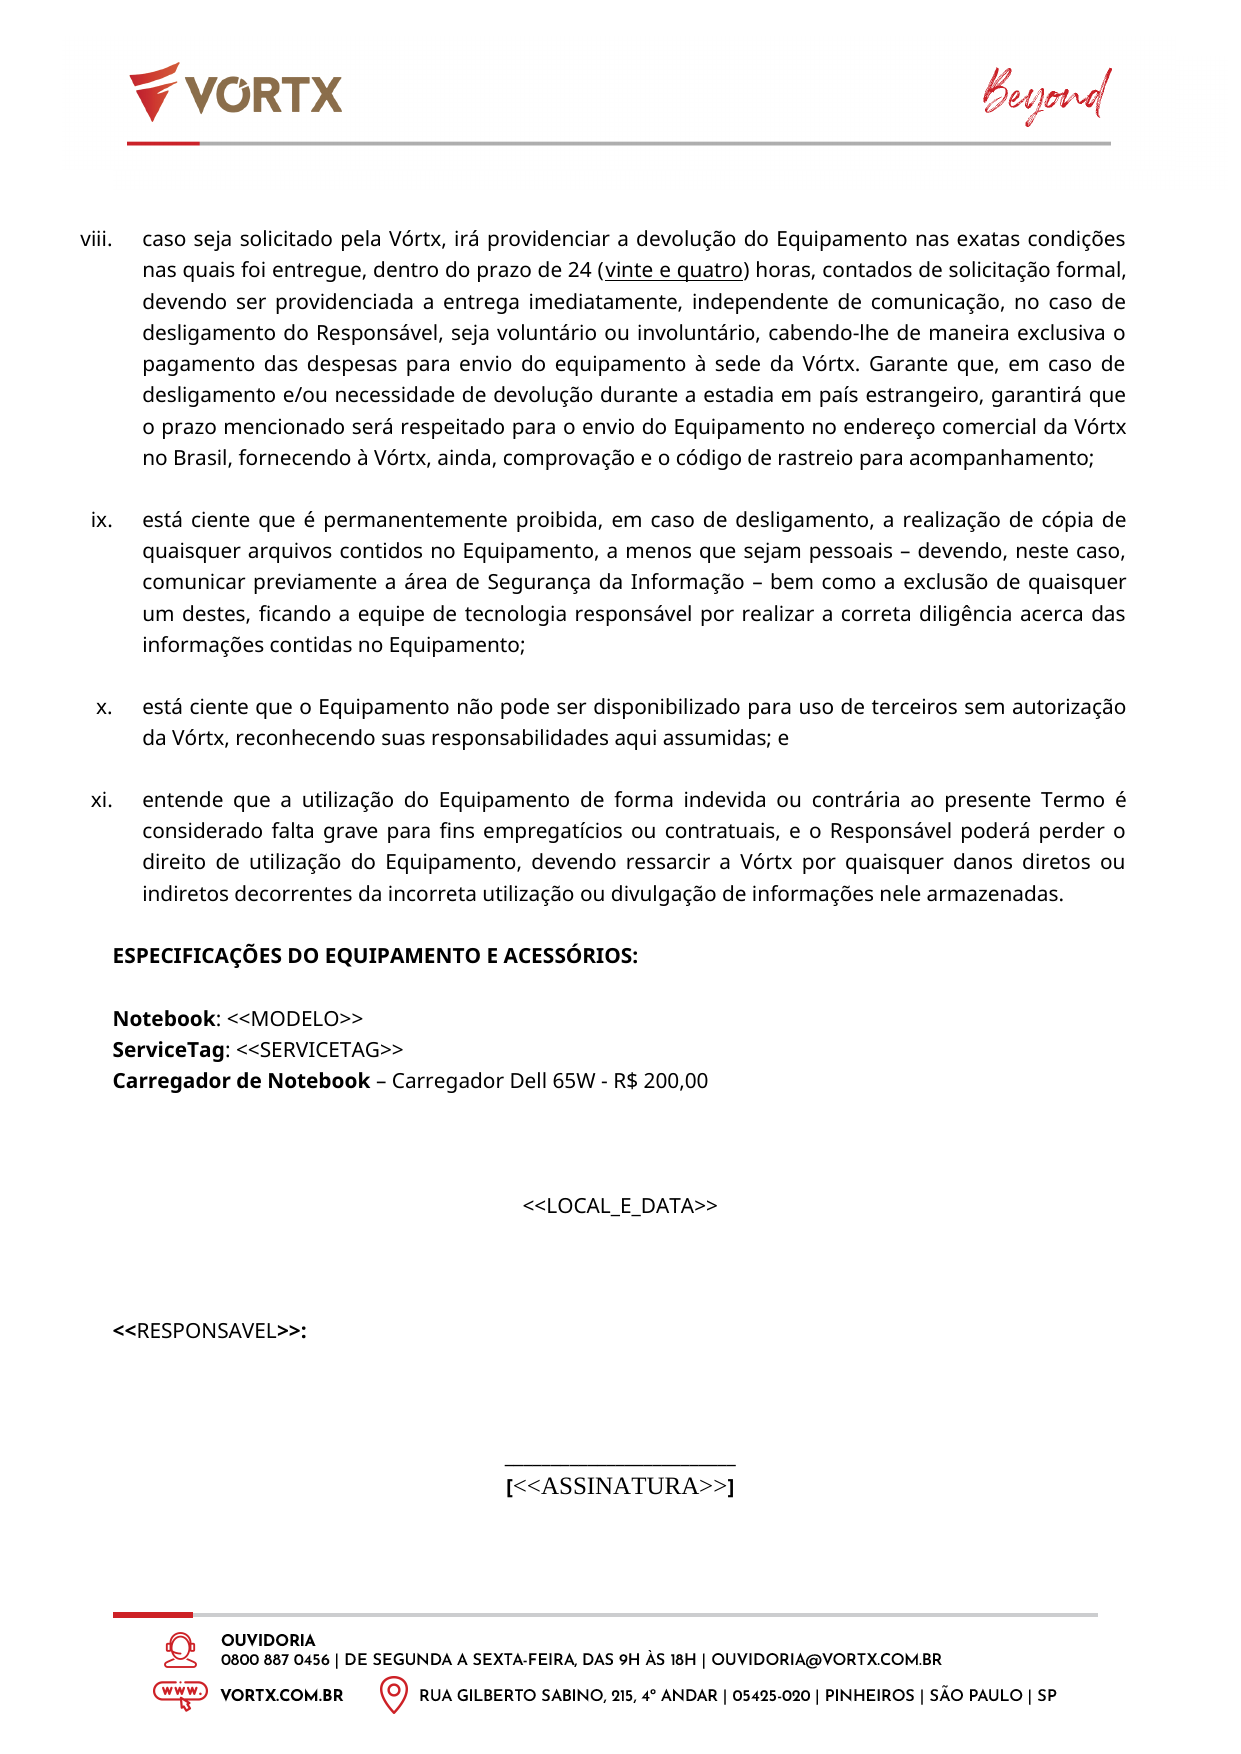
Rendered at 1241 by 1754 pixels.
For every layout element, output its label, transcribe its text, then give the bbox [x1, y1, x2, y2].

picture [85, 1587, 1123, 1732]
list caso seja solicitado pela Vórtx, irá providenciar a devolução do Equipamento nas exatas condições nas quais foi entregue, dentro do prazo de 24 (vinte e quatro) horas, contados de solicitação formal, devendo ser providenciada a entrega imediatamente, independente de comunicação, no caso de desligamento do Responsável, seja voluntário ou involuntário, cabendo-lhe de maneira exclusiva o pagamento das despesas para envio do equipamento à sede da Vórtx. Garante que, em caso de desligamento e/ou necessidade de devolução durante a estadia em país estrangeiro, garantirá que o prazo mencionado será respeitado para o envio do Equipamento no endereço comercial da Vórtx no Brasil, fornecendo à Vórtx, ainda, comprovação e o código de rastreio para acompanhamento; [112, 222, 1128, 472]
text <<RESPONSAVEL>>: [112, 1313, 1128, 1345]
text Notebook: <<MODELO>> [112, 1001, 1128, 1032]
list entende que a utilização do Equipamento de forma indevida ou contrária ao presente Termo é considerado falta grave para fins empregatícios ou contratuais, e o Responsável poderá perder o direito de utilização do Equipamento, devendo ressarcir a Vórtx por quaisquer danos diretos ou indiretos decorrentes da incorreta utilização ou divulgação de informações nele armazenadas. [112, 782, 1128, 907]
text ServiceTag: <<SERVICETAG>> [112, 1032, 1128, 1063]
list está ciente que é permanentemente proibida, em caso de desligamento, a realização de cópia de quaisquer arquivos contidos no Equipamento, a menos que sejam pessoais – devendo, neste caso, comunicar previamente a área de Segurança da Informação – bem como a exclusão de quaisquer um destes, ficando a equipe de tecnologia responsável por realizar a correta diligência acerca das informações contidas no Equipamento; [112, 502, 1128, 658]
text _________________________ [<<ASSINATURA>>] [112, 1438, 1128, 1501]
text <<LOCAL_E_DATA>> [112, 1188, 1128, 1220]
text Carregador de Notebook – Carregador Dell 65W - R$ 200,00 [112, 1063, 1128, 1095]
picture [61, 36, 1228, 190]
list está ciente que o Equipamento não pode ser disponibilizado para uso de terceiros sem autorização da Vórtx, reconhecendo suas responsabilidades aqui assumidas; e [112, 689, 1128, 752]
text ESPECIFICAÇÕES DO EQUIPAMENTO E ACESSÓRIOS: [112, 938, 1128, 970]
